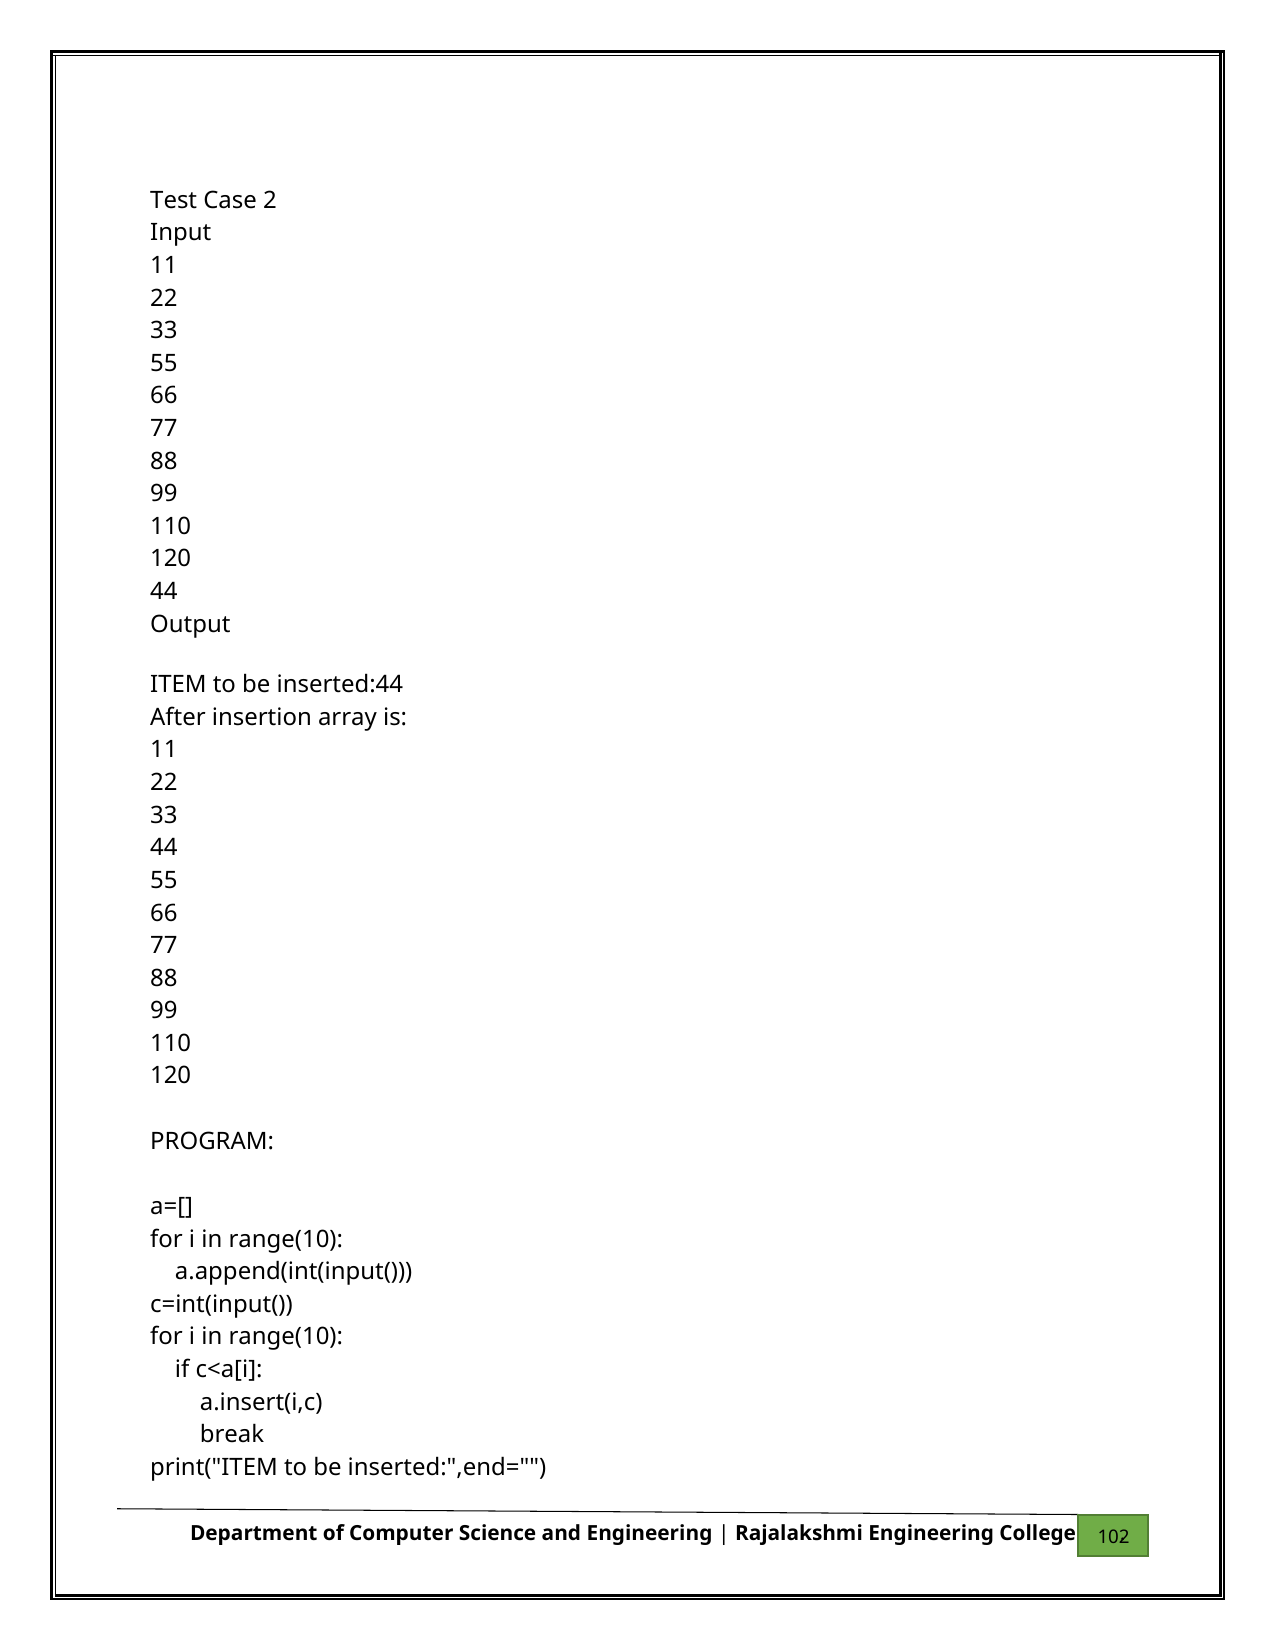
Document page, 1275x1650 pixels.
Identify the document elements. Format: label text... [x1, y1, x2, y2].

text if c<a[i]: [150, 1352, 1125, 1384]
text 33 [150, 797, 1125, 830]
text 11 [150, 248, 1125, 280]
text PROGRAM: [150, 1123, 1125, 1156]
text a=[] [150, 1189, 1125, 1221]
text 88 [150, 443, 1125, 476]
text 33 [150, 313, 1125, 346]
text for i in range(10): [150, 1221, 1125, 1254]
text 22 [150, 280, 1125, 313]
text Input [150, 215, 1125, 248]
text 99 [150, 476, 1125, 509]
text 110 [150, 1026, 1125, 1058]
text 110 [150, 509, 1125, 541]
text 120 [150, 541, 1125, 574]
text Output [150, 606, 1125, 639]
text 120 [150, 1058, 1125, 1091]
text 88 [150, 961, 1125, 993]
text 55 [150, 346, 1125, 378]
text for i in range(10): [150, 1319, 1125, 1352]
text Test Case 2 [150, 183, 1125, 215]
text 11 [150, 732, 1125, 765]
text After insertion array is: [150, 700, 1125, 732]
text a.insert(i,c) [150, 1384, 1125, 1417]
text 44 [150, 574, 1125, 606]
text 66 [150, 895, 1125, 928]
text 44 [150, 830, 1125, 863]
text a.append(int(input())) [150, 1254, 1125, 1287]
text c=int(input()) [150, 1287, 1125, 1319]
text 66 [150, 378, 1125, 411]
text 55 [150, 863, 1125, 895]
text 99 [150, 993, 1125, 1026]
text 77 [150, 411, 1125, 443]
text 22 [150, 765, 1125, 797]
text 77 [150, 928, 1125, 961]
text ITEM to be inserted:44 [150, 667, 1125, 700]
text print("ITEM to be inserted:",end="") [150, 1449, 1125, 1482]
text break [150, 1417, 1125, 1449]
